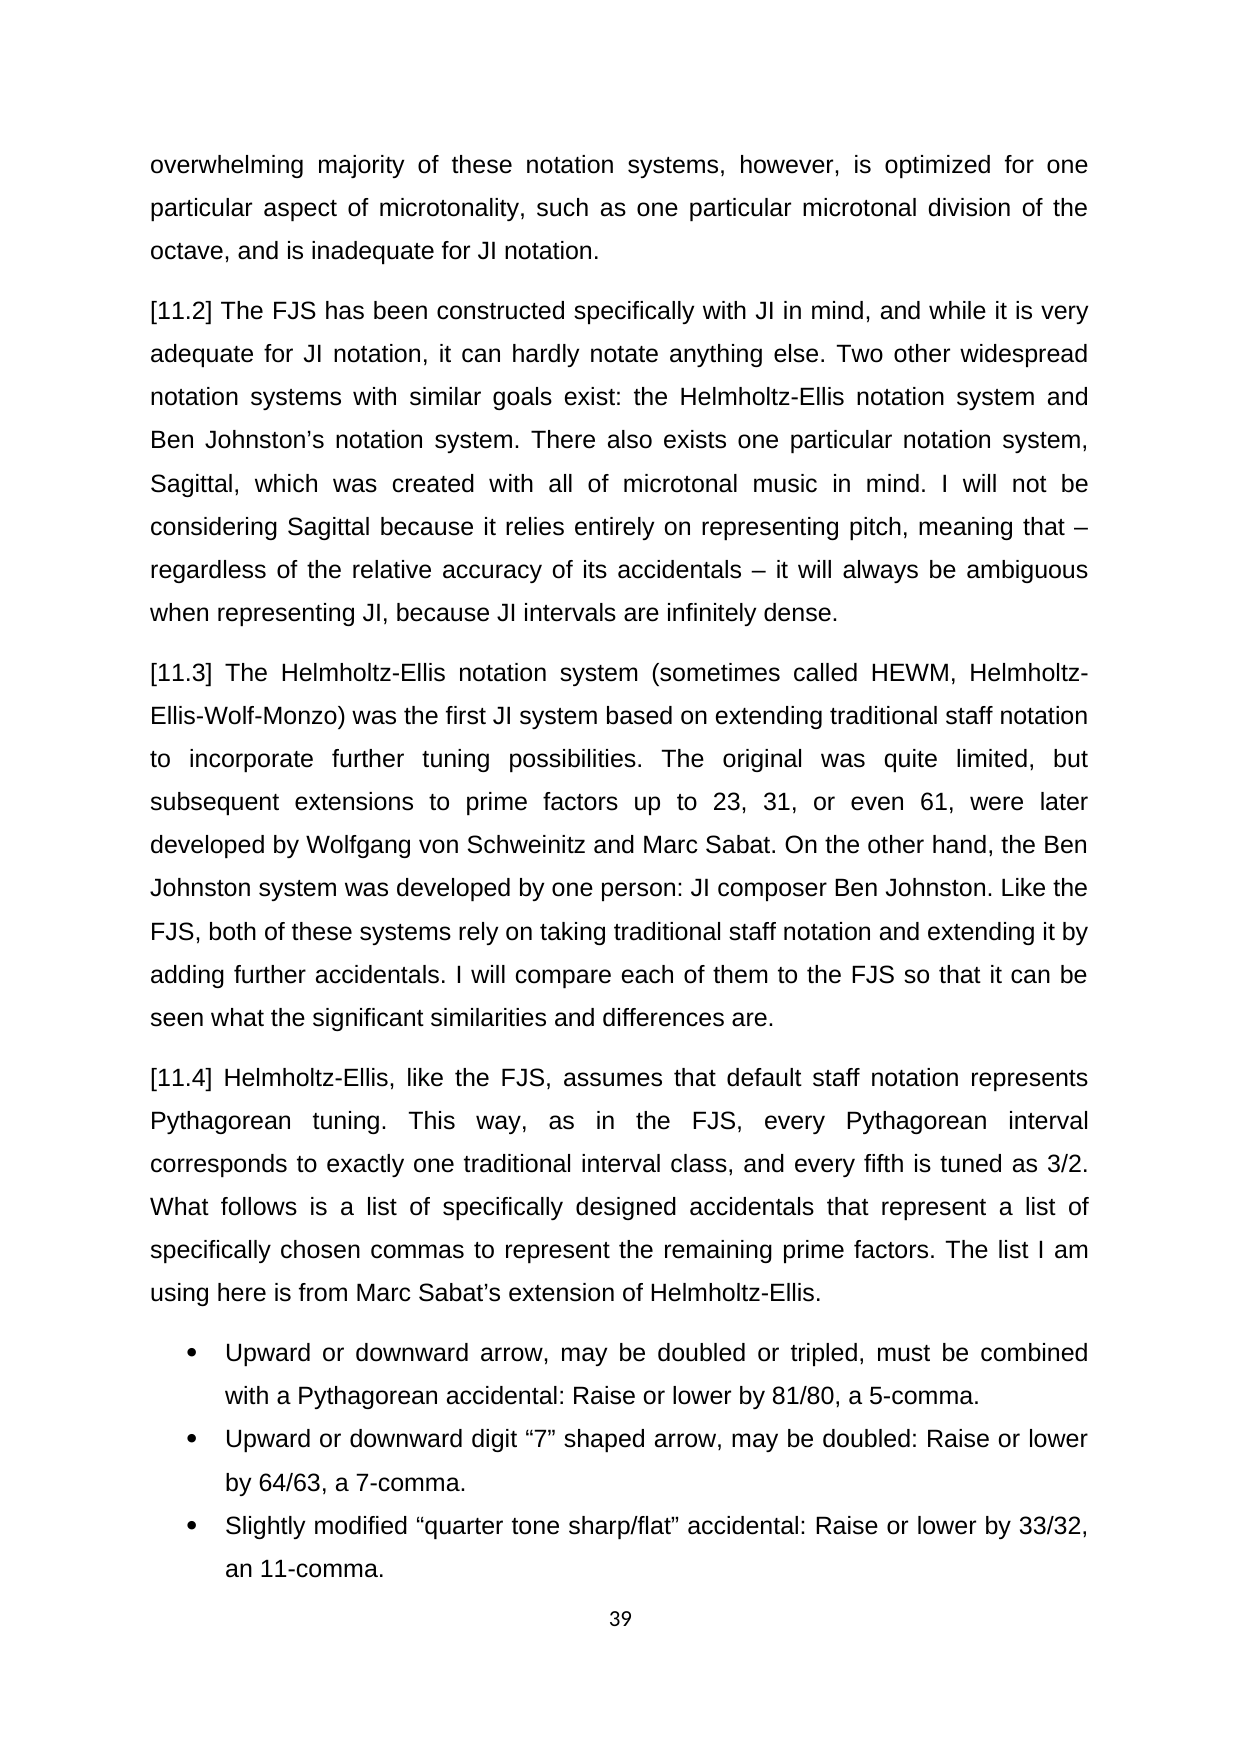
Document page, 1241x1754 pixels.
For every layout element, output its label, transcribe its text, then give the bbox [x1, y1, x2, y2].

text [11.4] Helmholtz-Ellis, like the FJS, assumes that default staff notation represents Pythagorean tuning. This way, as in the FJS, every Pythagorean interval corresponds to exactly one traditional interval class, and every fifth is tuned as 3/2. What follows is a list of specifically designed accidentals that represent a list of specifically chosen commas to represent the remaining prime factors. The list I am using here is from Marc Sabat’s extension of Helmholtz-Ellis. [150, 1062, 1090, 1307]
list Upward or downward digit “7” shaped arrow, may be doubled: Raise or lower by 64/63, a 7-comma. [187, 1424, 1090, 1496]
list Slightly modified “quarter tone sharp/flat” accidental: Raise or lower by 33/32, an 11-comma. [187, 1511, 1090, 1583]
list Upward or downward arrow, may be doubled or tripled, must be combined with a Pythagorean accidental: Raise or lower by 81/80, a 5-comma. [187, 1338, 1090, 1410]
text [11.3] The Helmholtz-Ellis notation system (sometimes called HEWM, Helmholtz-Ellis-Wolf-Monzo) was the first JI system based on extending traditional staff notation to incorporate further tuning possibilities. The original was quite limited, but subsequent extensions to prime factors up to 23, 31, or even 61, were later developed by Wolfgang von Schweinitz and Marc Sabat. On the other hand, the Ben Johnston system was developed by one person: JI composer Ben Johnston. Like the FJS, both of these systems rely on taking traditional staff notation and extending it by adding further accidentals. I will compare each of them to the FJS so that it can be seen what the significant similarities and differences are. [150, 658, 1090, 1031]
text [150, 150, 1090, 265]
text [11.2] The FJS has been constructed specifically with JI in mind, and while it is very adequate for JI notation, it can hardly notate anything else. Two other widespread notation systems with similar goals exist: the Helmholtz-Ellis notation system and Ben Johnston’s notation system. There also exists one particular notation system, Sagittal, which was created with all of microtonal music in mind. I will not be considering Sagittal because it relies entirely on representing pitch, meaning that – regardless of the relative accuracy of its accidentals – it will always be ambiguous when representing JI, because JI intervals are infinitely dense. [150, 296, 1090, 627]
